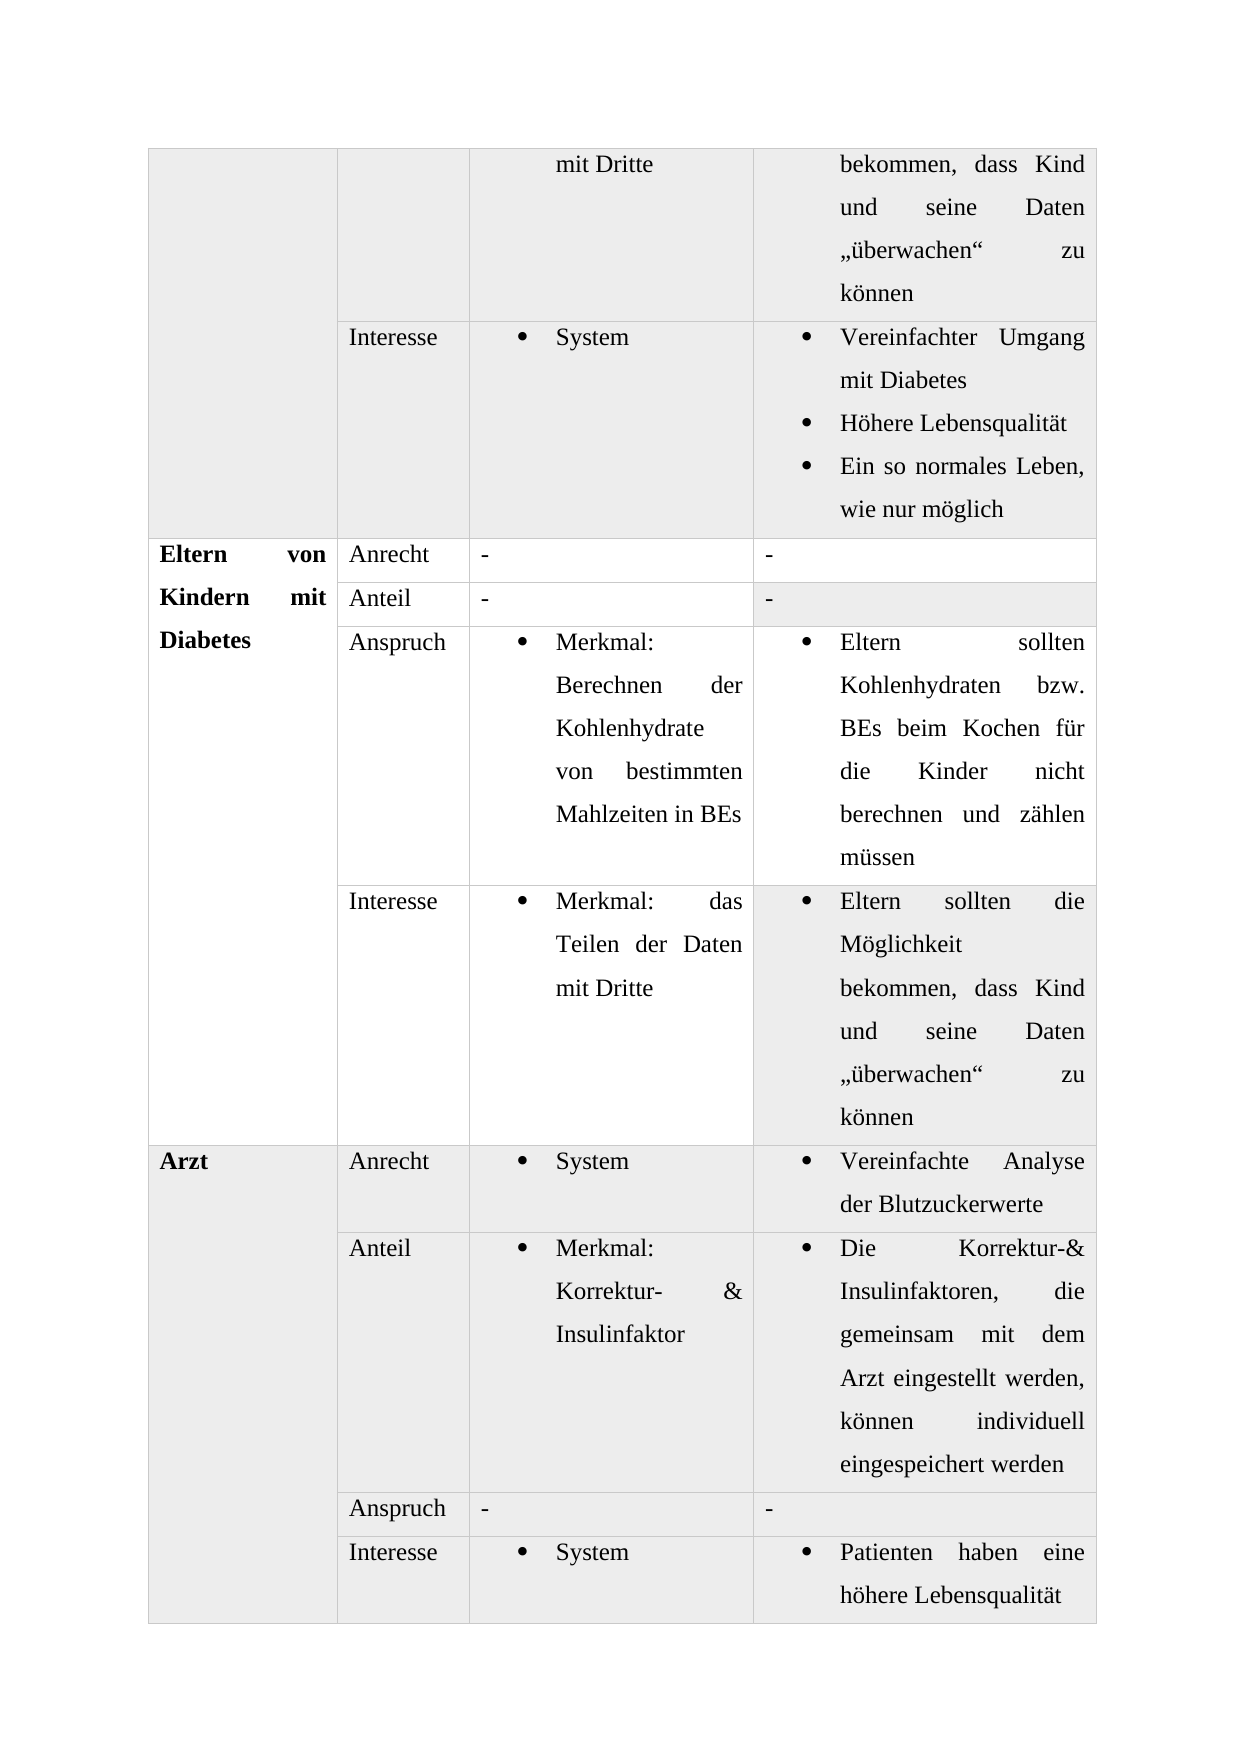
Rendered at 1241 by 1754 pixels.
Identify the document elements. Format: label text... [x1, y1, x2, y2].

table_cell Eltern sollten die Möglichkeit bekommen, dass Kind und seine Daten „überwachen“ zu können [754, 886, 1096, 1145]
table_cell Eltern von Kindern mit Diabetes [149, 539, 337, 1145]
table_cell Die Korrektur-& Insulinfaktoren, die gemeinsam mit dem Arzt eingestellt werden, können individuell eingespeichert werden [754, 1233, 1096, 1492]
table_cell - [470, 1493, 753, 1536]
table_cell Interesse [338, 886, 469, 1145]
table_cell - [470, 583, 753, 626]
table_cell - [754, 583, 1096, 626]
table_cell - [754, 539, 1096, 582]
table_cell Anspruch [338, 627, 469, 885]
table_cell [470, 149, 753, 321]
table_cell Anrecht [338, 539, 469, 582]
table_cell - [470, 539, 753, 582]
table_cell Merkmal: Berechnen der Kohlenhydrate von bestimmten Mahlzeiten in BEs [470, 627, 753, 885]
table_cell Anrecht [338, 1146, 469, 1232]
table_cell - [754, 1493, 1096, 1536]
table_cell Merkmal: Korrektur- & Insulinfaktor [470, 1233, 753, 1492]
table_cell Vereinfachte Analyse der Blutzuckerwerte [754, 1146, 1096, 1232]
table_cell Vereinfachter Umgang mit Diabetes Höhere Lebensqualität Ein so normales Leben, wie nur möglich [754, 322, 1096, 538]
table_cell System [470, 322, 753, 538]
table_cell Anteil [338, 1233, 469, 1492]
table_cell System [470, 1537, 753, 1623]
table_cell System [470, 1146, 753, 1232]
table_cell Eltern sollten Kohlenhydraten bzw. BEs beim Kochen für die Kinder nicht berechnen und zählen müssen [754, 627, 1096, 885]
table_cell Anspruch [338, 1493, 469, 1536]
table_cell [754, 149, 1096, 321]
table_cell Anteil [338, 583, 469, 626]
table_cell Interesse [338, 322, 469, 538]
table_cell Interesse [338, 1537, 469, 1623]
table_cell Patienten haben eine höhere Lebensqualität [754, 1537, 1096, 1623]
table_cell Arzt [149, 1146, 337, 1623]
table_cell Merkmal: das Teilen der Daten mit Dritte [470, 886, 753, 1145]
